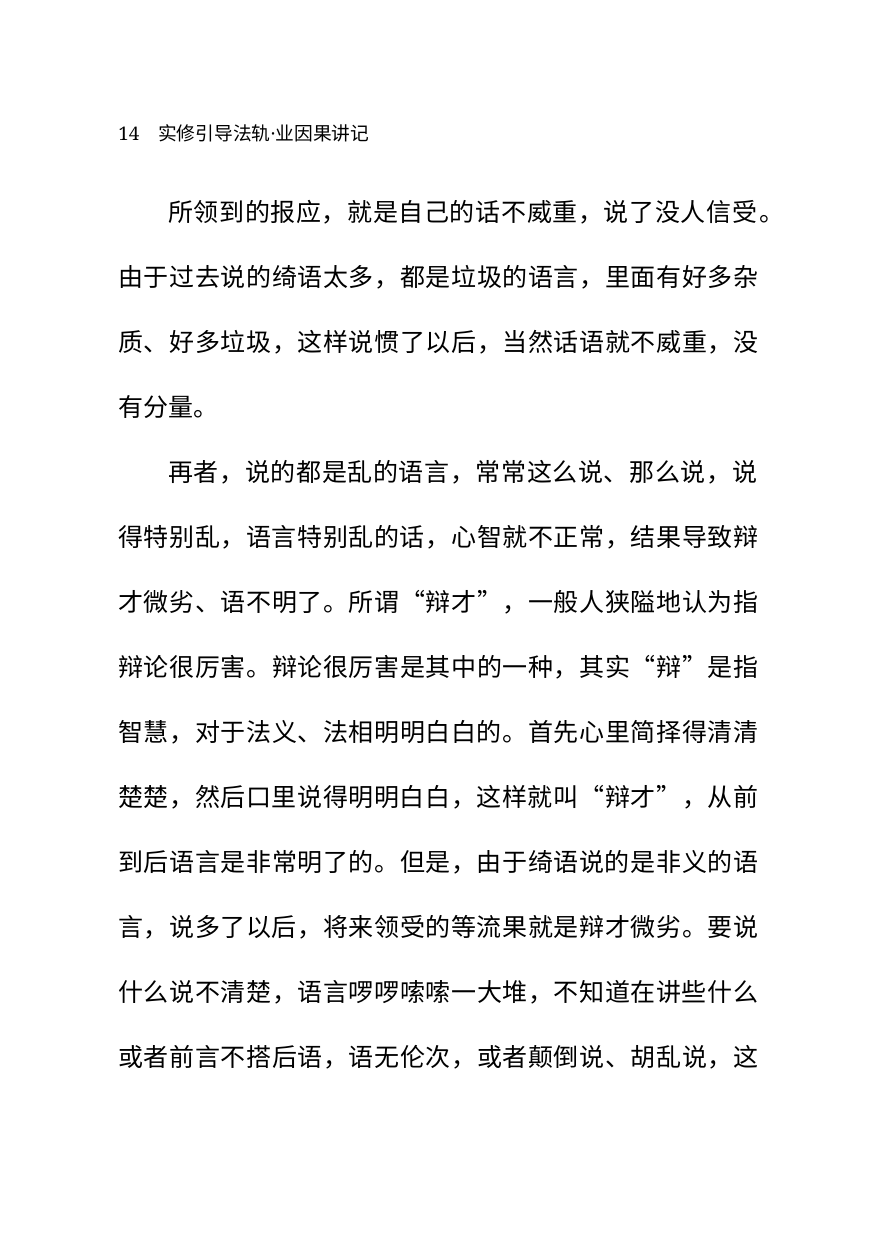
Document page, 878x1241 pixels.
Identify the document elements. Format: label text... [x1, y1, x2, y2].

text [118, 438, 759, 1088]
text 所领到的报应，就是自己的话不威重，说了没人信受。由于过去说的绮语太多，都是垃圾的语言，里面有好多杂质、好多垃圾，这样说惯了以后，当然话语就不威重，没有分量。 [118, 178, 759, 438]
